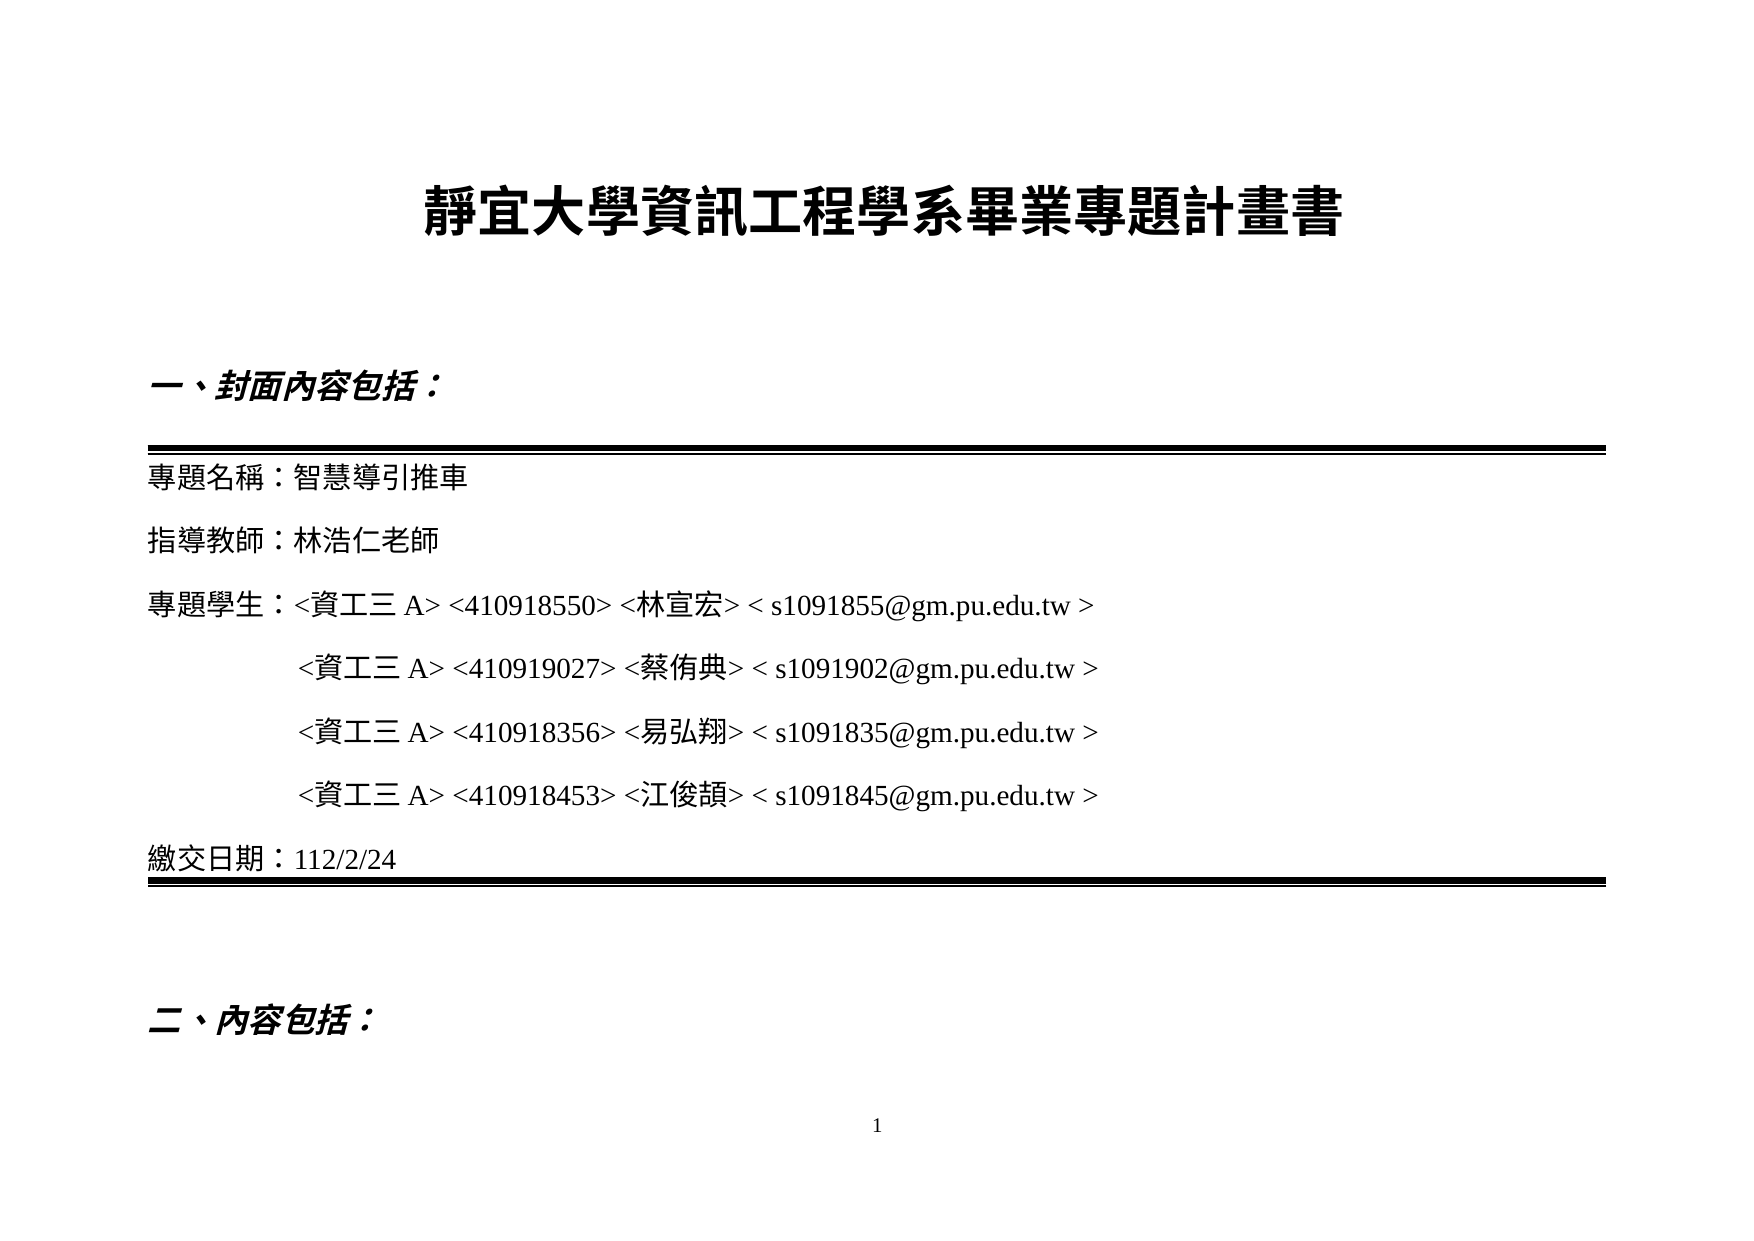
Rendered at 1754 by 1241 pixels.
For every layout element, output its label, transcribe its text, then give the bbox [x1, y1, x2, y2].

text 繳交日期：112/2/24 [148, 826, 1606, 877]
text <資工三A> <410918356> <易弘翔> < s1091835@gm.pu.edu.tw > [148, 699, 1606, 751]
text 指導教師：林浩仁老師 [148, 509, 1606, 560]
text 二、內容包括： [148, 994, 1606, 1042]
text 專題名稱：智慧導引推車 [148, 455, 1606, 497]
text 一、封面內容包括： [148, 346, 1606, 421]
text 專題學生：<資工三A> <410918550> <林宣宏> < s1091855@gm.pu.edu.tw > [148, 572, 1606, 624]
text <資工三A> <410918453> <江俊頡> < s1091845@gm.pu.edu.tw > [148, 762, 1606, 814]
text 靜宜大學資訊工程學系畢業專題計畫書 [148, 151, 1606, 264]
text <資工三A> <410919027> <蔡侑典> < s1091902@gm.pu.edu.tw > [148, 636, 1606, 687]
